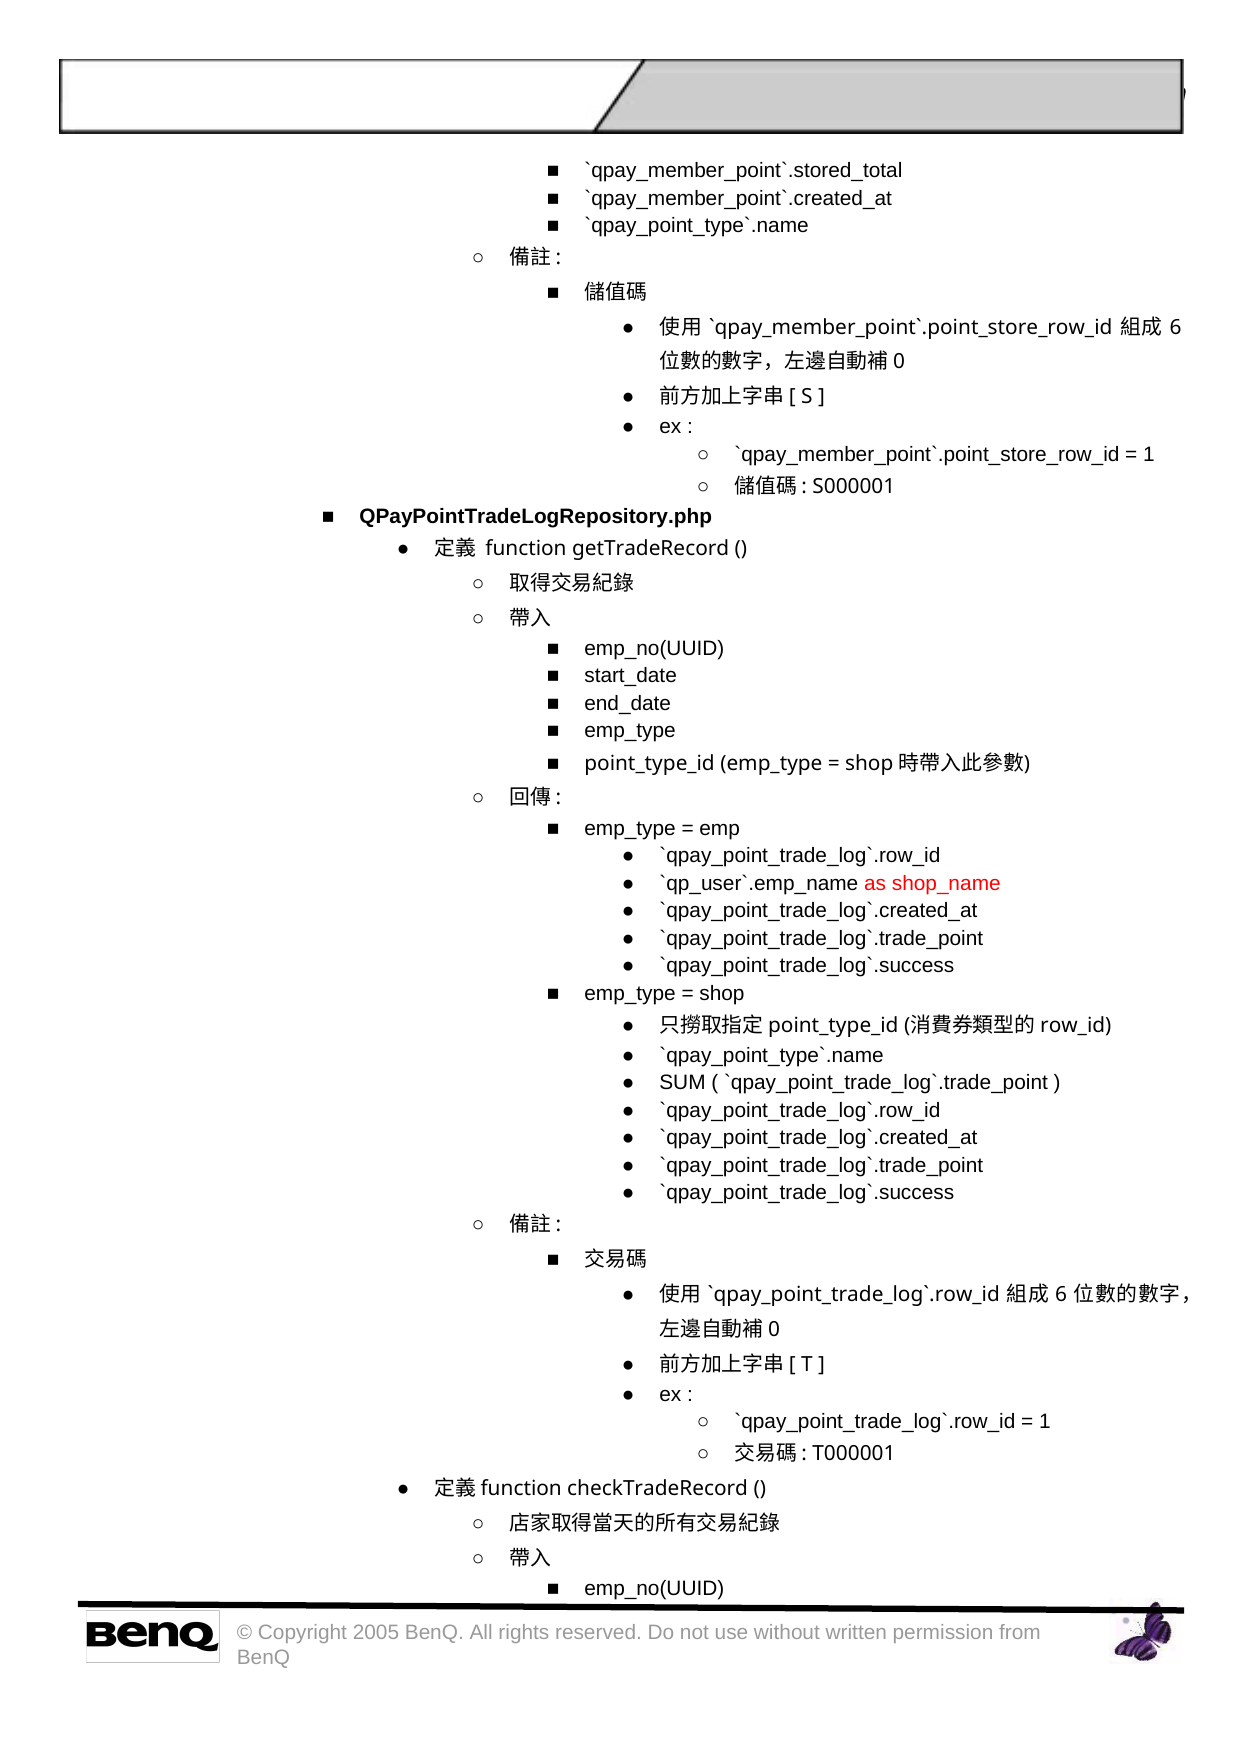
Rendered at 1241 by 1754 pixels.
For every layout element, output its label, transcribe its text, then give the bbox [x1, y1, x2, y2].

list 前方加上字串 [ S ] [622, 379, 1181, 410]
list QPayPointTradeLogRepository.php [322, 504, 1181, 528]
list 儲值碼 : S000001 [697, 469, 1181, 500]
list 店家取得當天的所有交易紀錄 [472, 1506, 1181, 1536]
list emp_type = shop [547, 980, 1181, 1004]
list `qpay_point_trade_log`.success [622, 953, 1181, 977]
list 帶入 [472, 601, 1181, 631]
list 備註 : [472, 241, 1181, 271]
list `qpay_point_trade_log`.row_id [622, 1098, 1181, 1122]
list end_date [547, 691, 1181, 715]
picture [77, 1607, 228, 1666]
list `qpay_member_point`.created_at [547, 186, 1181, 209]
list start_date [547, 663, 1181, 687]
list 定義 function getTradeRecord () [397, 532, 1181, 562]
list 前方加上字串 [ T ] [622, 1347, 1181, 1377]
list 取得交易紀錄 [472, 566, 1181, 597]
list point_type_id (emp_type = shop 時帶入此參數) [547, 746, 1181, 776]
list 備註 : [472, 1208, 1181, 1238]
list 使用 `qpay_point_trade_log`.row_id 組成 6 位數的數字，左邊自動補 0 [622, 1277, 1181, 1342]
list 只撈取指定 point_type_id (消費券類型的 row_id) [622, 1008, 1181, 1038]
picture [1109, 1598, 1183, 1607]
list 使用 `qpay_member_point`.point_store_row_id 組成 6 位數的數字，左邊自動補 0 [622, 310, 1181, 375]
list 回傳 : [472, 781, 1181, 811]
list `qpay_point_trade_log`.trade_point [622, 925, 1181, 949]
list SUM ( `qpay_point_trade_log`.trade_point ) [622, 1070, 1181, 1094]
list `qpay_member_point`.stored_total [547, 158, 1181, 182]
list `qpay_member_point`.point_store_row_id = 1 [697, 442, 1181, 466]
list ex : [622, 1382, 1181, 1406]
list emp_no(UUID) [547, 636, 1181, 660]
list emp_no(UUID) [547, 1576, 1181, 1599]
list emp_type = emp [547, 815, 1181, 839]
list emp_type [547, 718, 1181, 742]
list `qpay_point_trade_log`.trade_point [622, 1153, 1181, 1177]
list 帶入 [472, 1541, 1181, 1571]
list `qpay_point_trade_log`.row_id = 1 [697, 1409, 1181, 1433]
list 定義 function checkTradeRecord () [397, 1471, 1181, 1502]
list 交易碼 : T000001 [697, 1437, 1181, 1467]
list `qpay_point_trade_log`.created_at [622, 898, 1181, 922]
picture [59, 59, 1184, 134]
list `qpay_point_trade_log`.success [622, 1180, 1181, 1204]
list `qpay_point_type`.name [622, 1043, 1181, 1067]
list 儲值碼 [547, 275, 1181, 306]
list ex : [622, 414, 1181, 438]
list `qp_user`.emp_name as shop_name [622, 870, 1181, 894]
list `qpay_point_type`.name [547, 213, 1181, 237]
list `qpay_point_trade_log`.created_at [622, 1125, 1181, 1149]
list `qpay_point_trade_log`.row_id [622, 843, 1181, 867]
list 交易碼 [547, 1242, 1181, 1273]
picture [1109, 1614, 1183, 1664]
